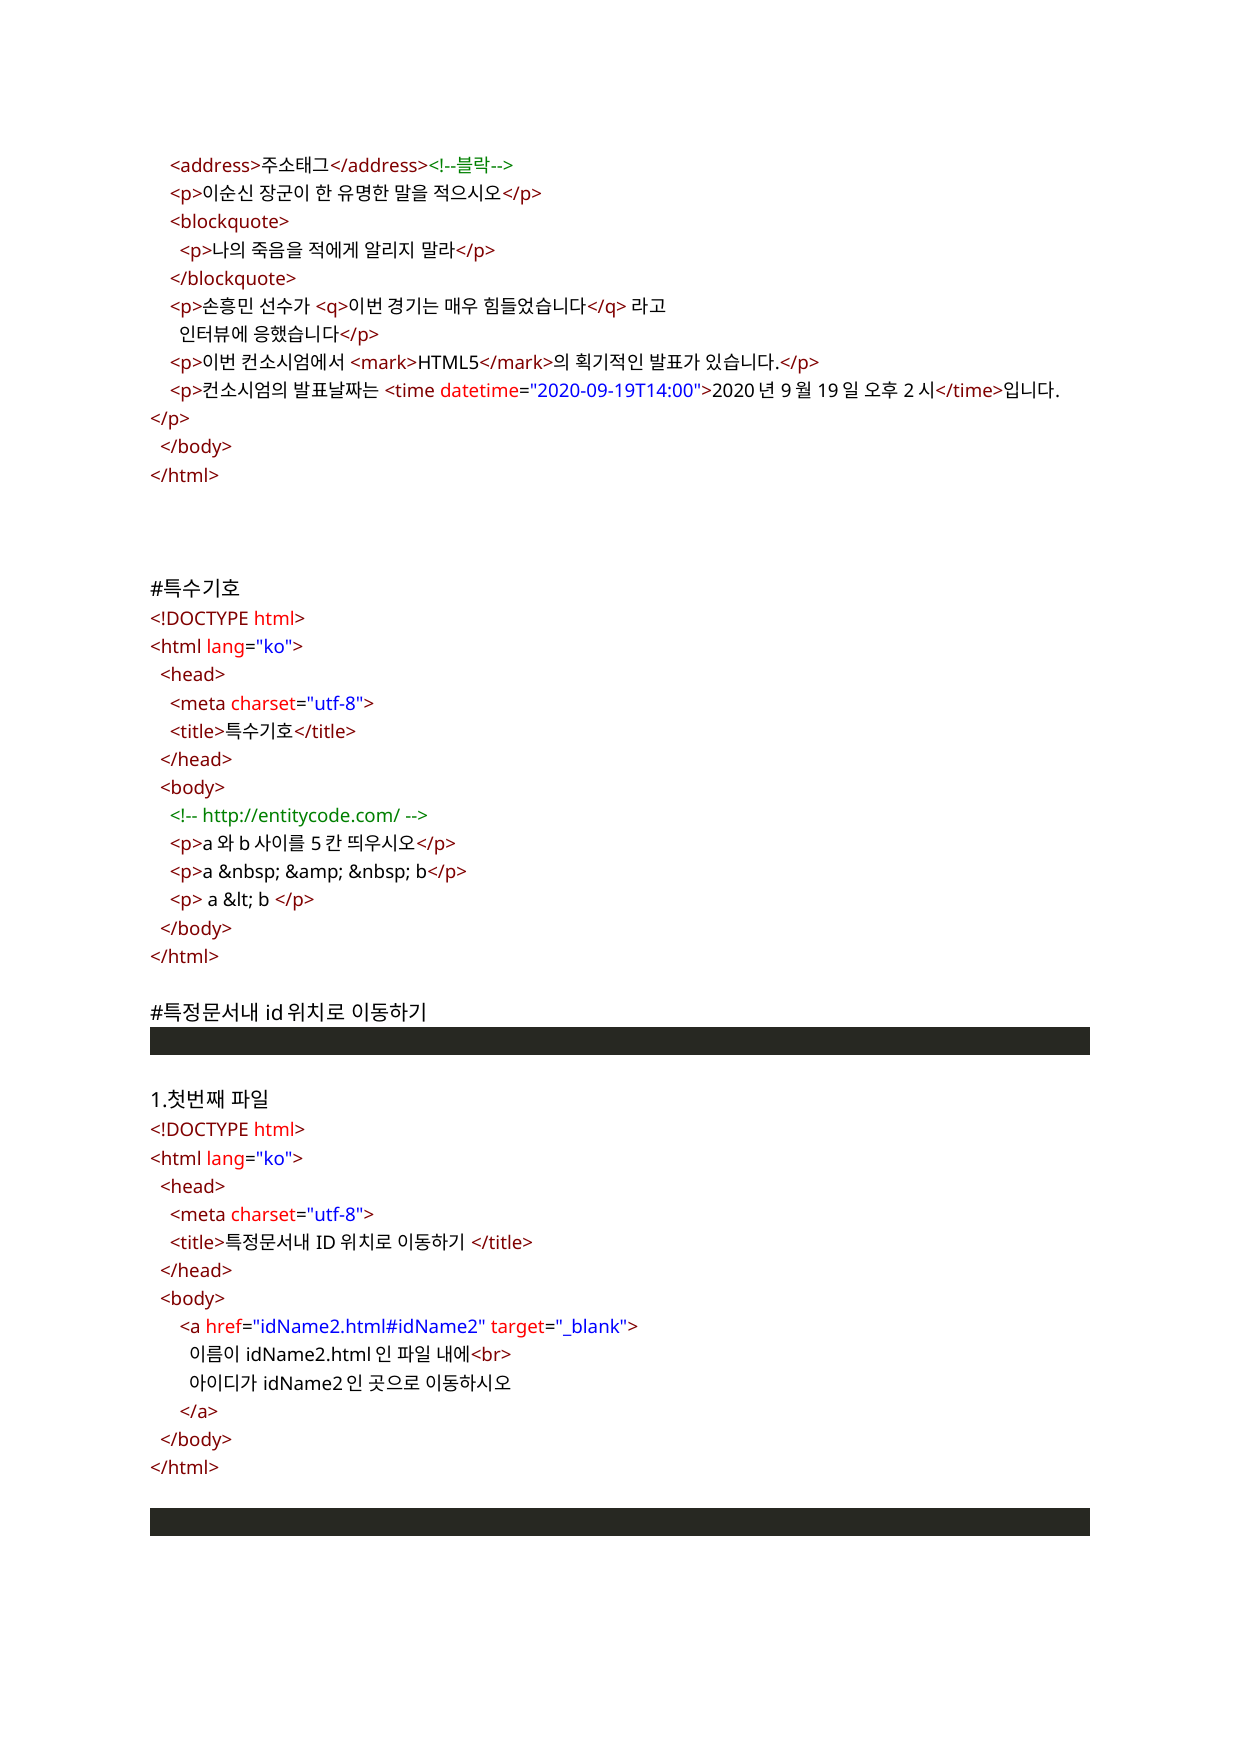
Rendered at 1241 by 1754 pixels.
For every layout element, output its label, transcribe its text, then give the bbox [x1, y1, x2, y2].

text <title>특수기호</title> [150, 715, 1090, 743]
text <p>컨소시엄의 발표날짜는 <time datetime="2020-09-19T14:00">2020년 9월 19일 오후 2시</time>입니다.</p> [150, 375, 1090, 431]
text <head> [150, 659, 1090, 687]
text 인터뷰에 응했습니다</p> [150, 319, 1090, 347]
text <p>이번 컨소시엄에서 <mark>HTML5</mark>의 획기적인 발표가 있습니다.</p> [150, 347, 1090, 375]
text <p>a &nbsp; &amp; &nbsp; b</p> [150, 856, 1090, 884]
text <p> a &lt; b </p> [150, 884, 1090, 912]
text <p>a와 b사이를 5칸 띄우시오</p> [150, 828, 1090, 856]
text <!DOCTYPE html> [150, 603, 1090, 631]
text </body> [150, 912, 1090, 940]
text #특정문서내 id위치로 이동하기 [150, 997, 1090, 1027]
text <meta charset="utf-8"> [150, 1198, 1090, 1227]
text <address>주소태그</address><!--블락--> [150, 150, 1090, 178]
text <body> [150, 772, 1090, 800]
text </body> [150, 1423, 1090, 1452]
text <meta charset="utf-8"> [150, 687, 1090, 715]
text <html lang="ko"> [150, 631, 1090, 659]
text <p>이순신 장군이 한 유명한 말을 적으시오</p> [150, 178, 1090, 206]
text <p>나의 죽음을 적에게 알리지 말라</p> [150, 234, 1090, 262]
text </head> [150, 1255, 1090, 1283]
text </body> [150, 431, 1090, 459]
text 이름이 idName2.html인 파일 내에<br> [150, 1339, 1090, 1367]
text <body> [150, 1283, 1090, 1311]
text </html> [150, 1452, 1090, 1480]
text <p>손흥민 선수가 <q>이번 경기는 매우 힘들었습니다</q> 라고 [150, 291, 1090, 319]
text </html> [150, 940, 1090, 968]
text </html> [150, 459, 1090, 487]
text <!DOCTYPE html> [150, 1114, 1090, 1142]
text 아이디가 idName2인 곳으로 이동하시오 [150, 1367, 1090, 1395]
text <blockquote> [150, 206, 1090, 234]
text <title>특정문서내 ID 위치로 이동하기 </title> [150, 1227, 1090, 1255]
text </blockquote> [150, 262, 1090, 291]
text 1.첫번째 파일 [150, 1084, 1090, 1114]
text <!-- http://entitycode.com/ --> [150, 800, 1090, 828]
text <head> [150, 1170, 1090, 1198]
text <html lang="ko"> [150, 1142, 1090, 1170]
text </head> [150, 743, 1090, 772]
text #특수기호 [150, 572, 1090, 603]
text <a href="idName2.html#idName2" target="_blank"> [150, 1311, 1090, 1339]
text </a> [150, 1395, 1090, 1423]
